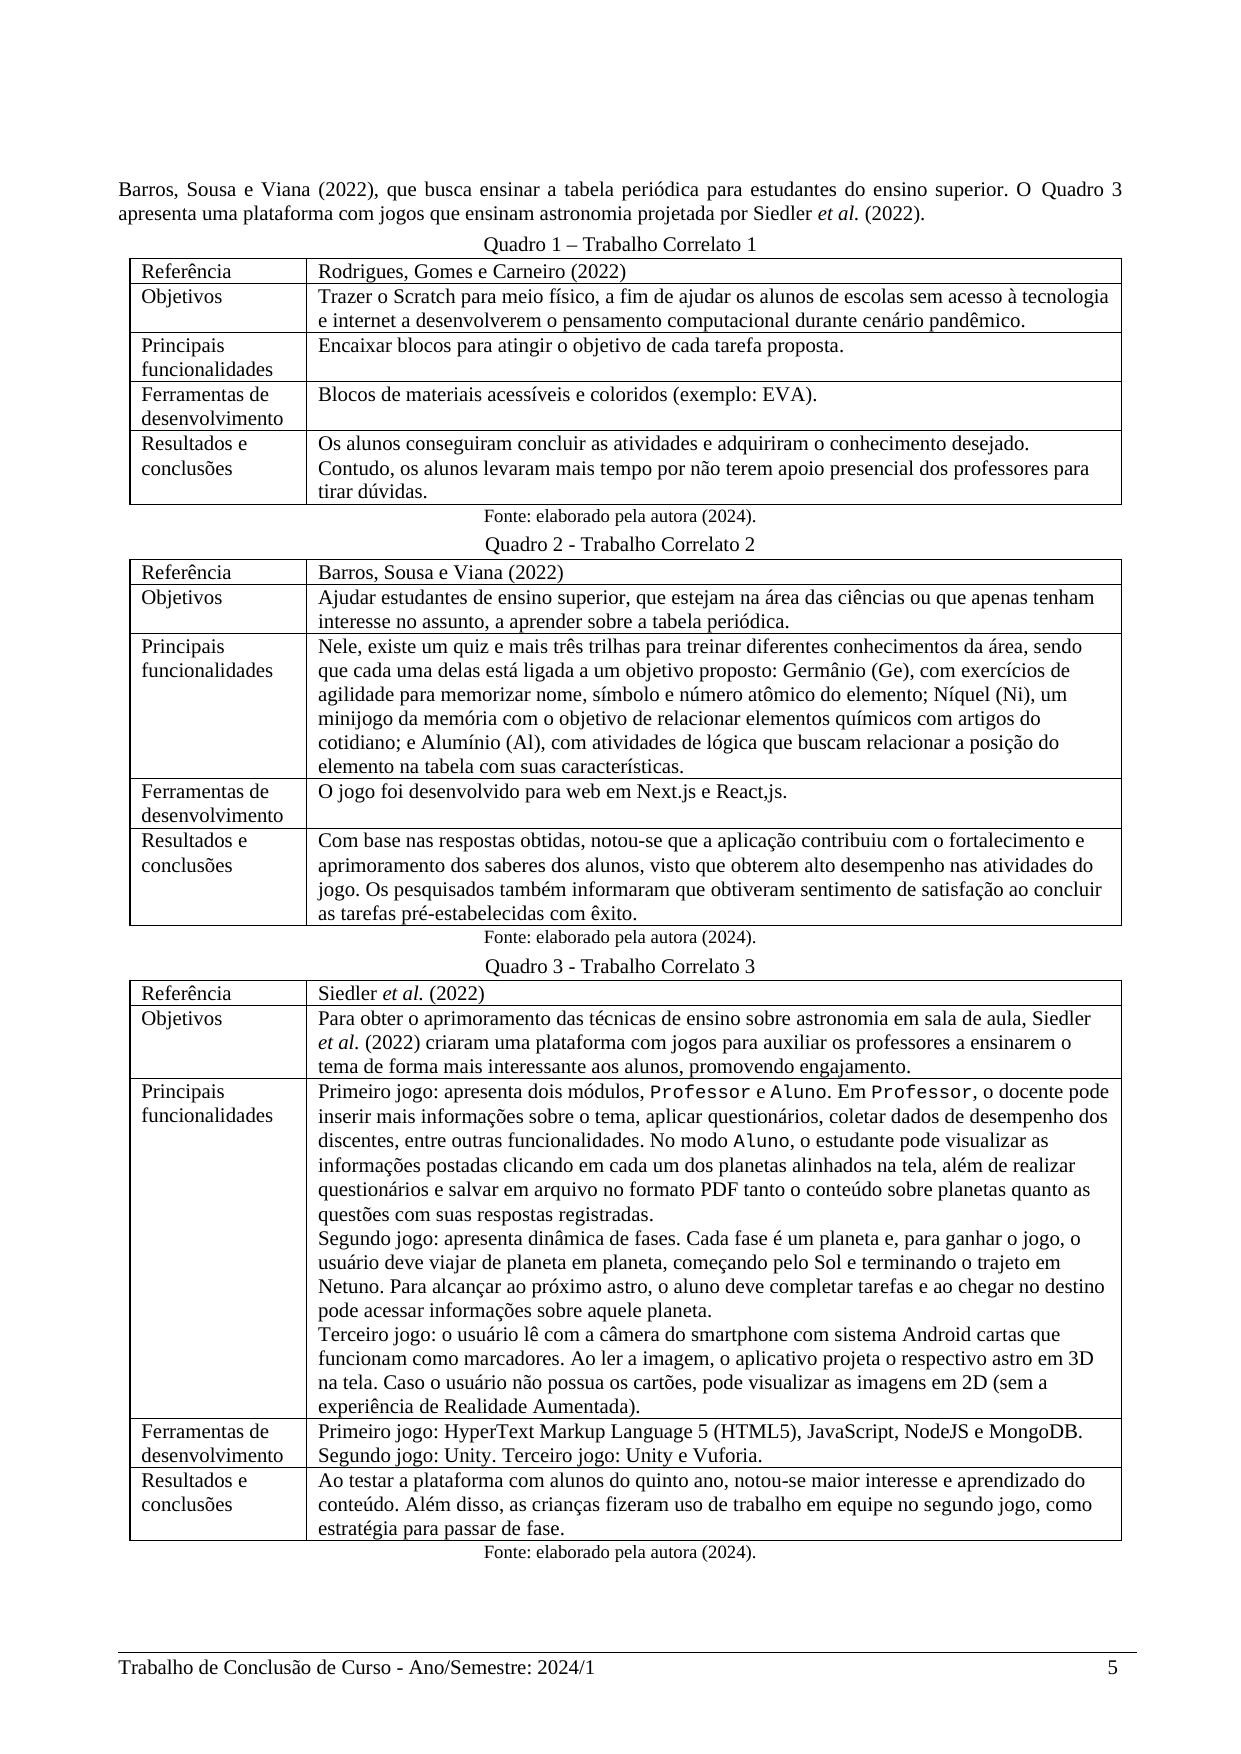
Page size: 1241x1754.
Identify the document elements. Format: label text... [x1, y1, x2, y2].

text Fonte: elaborado pela autora (2024). [118, 926, 1122, 947]
table_cell Principais funcionalidades [131, 634, 306, 778]
table_cell Objetivos [131, 284, 306, 332]
table_header Referência [131, 981, 306, 1005]
table_cell Principais funcionalidades [131, 1079, 306, 1418]
table_header Rodrigues, Gomes e Carneiro (2022) [307, 259, 1121, 283]
table_cell Encaixar blocos para atingir o objetivo de cada tarefa proposta. [307, 333, 1121, 381]
text Fonte: elaborado pela autora (2024). [118, 504, 1122, 526]
table_cell Os alunos conseguiram concluir as atividades e adquiriram o conhecimento desejado. Contudo, os alunos levaram mais tempo por não terem apoio presencial dos professores para tirar dúvidas. [307, 431, 1121, 503]
table_cell Blocos de materiais acessíveis e coloridos (exemplo: EVA). [307, 382, 1121, 430]
table_cell Resultados e conclusões [131, 829, 306, 925]
table_cell Primeiro jogo: HyperText Markup Language 5 (HTML5), JavaScript, NodeJS e MongoDB. Segundo jogo: Unity. Terceiro jogo: Unity e Vuforia. [307, 1419, 1121, 1467]
table_cell Resultados e conclusões [131, 1468, 306, 1540]
table_cell Resultados e conclusões [131, 431, 306, 503]
table_cell Nele, existe um quiz e mais três trilhas para treinar diferentes conhecimentos da área, sendo que cada uma delas está ligada a um objetivo proposto: Germânio (Ge), com exercícios de agilidade para memorizar nome, símbolo e número atômico do elemento; Níquel (Ni), um minijogo da memória com o objetivo de relacionar elementos químicos com artigos do cotidiano; e Alumínio (Al), com atividades de lógica que buscam relacionar a posição do elemento na tabela com suas características. [307, 634, 1121, 778]
table_cell Primeiro jogo: apresenta dois módulos, Professor e Aluno. Em Professor, o docente pode inserir mais informações sobre o tema, aplicar questionários, coletar dados de desempenho dos discentes, entre outras funcionalidades. No modo Aluno, o estudante pode visualizar as informações postadas clicando em cada um dos planetas alinhados na tela, além de realizar questionários e salvar em arquivo no formato PDF tanto o conteúdo sobre planetas quanto as questões com suas respostas registradas. Segundo jogo: apresenta dinâmica de fases. Cada fase é um planeta e, para ganhar o jogo, o usuário deve viajar de planeta em planeta, começando pelo Sol e terminando o trajeto em Netuno. Para alcançar ao próximo astro, o aluno deve completar tarefas e ao chegar no destino pode acessar informações sobre aquele planeta. Terceiro jogo: o usuário lê com a câmera do smartphone com sistema Android cartas que funcionam como marcadores. Ao ler a imagem, o aplicativo projeta o respectivo astro em 3D na tela. Caso o usuário não possua os cartões, pode visualizar as imagens em 2D (sem a experiência de Realidade Aumentada). [307, 1079, 1121, 1418]
table_cell Ao testar a plataforma com alunos do quinto ano, notou-se maior interesse e aprendizado do conteúdo. Além disso, as crianças fizeram uso de trabalho em equipe no segundo jogo, como estratégia para passar de fase. [307, 1468, 1121, 1540]
table_cell Para obter o aprimoramento das técnicas de ensino sobre astronomia em sala de aula, Siedler et al. (2022) criaram uma plataforma com jogos para auxiliar os professores a ensinarem o tema de forma mais interessante aos alunos, promovendo engajamento. [307, 1006, 1121, 1078]
table_cell Objetivos [131, 1006, 306, 1078]
table_header Referência [131, 560, 306, 584]
text Fonte: elaborado pela autora (2024). [118, 1541, 1122, 1563]
table_cell O jogo foi desenvolvido para web em Next.js e React,js. [307, 779, 1121, 827]
table_cell Ajudar estudantes de ensino superior, que estejam na área das ciências ou que apenas tenham interesse no assunto, a aprender sobre a tabela periódica. [307, 585, 1121, 633]
text Quadro 3 - Trabalho Correlato 3 [118, 953, 1122, 978]
text Quadro 1 – Trabalho Correlato 1 [118, 232, 1122, 256]
table_cell Trazer o Scratch para meio físico, a fim de ajudar os alunos de escolas sem acesso à tecnologia e internet a desenvolverem o pensamento computacional durante cenário pandêmico. [307, 284, 1121, 332]
table_cell Com base nas respostas obtidas, notou-se que a aplicação contribuiu com o fortalecimento e aprimoramento dos saberes dos alunos, visto que obterem alto desempenho nas atividades do jogo. Os pesquisados também informaram que obtiveram sentimento de satisfação ao concluir as tarefas pré-estabelecidas com êxito. [307, 829, 1121, 925]
table_cell Objetivos [131, 585, 306, 633]
table_cell Principais funcionalidades [131, 333, 306, 381]
table_header Referência [131, 259, 306, 283]
text Quadro 2 - Trabalho Correlato 2 [118, 532, 1122, 556]
table_header Barros, Sousa e Viana (2022) [307, 560, 1121, 584]
table_cell Ferramentas de desenvolvimento [131, 779, 306, 827]
table_cell Ferramentas de desenvolvimento [131, 382, 306, 430]
table_cell Ferramentas de desenvolvimento [131, 1419, 306, 1467]
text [118, 177, 1122, 225]
table_header Siedler et al. (2022) [307, 981, 1121, 1005]
